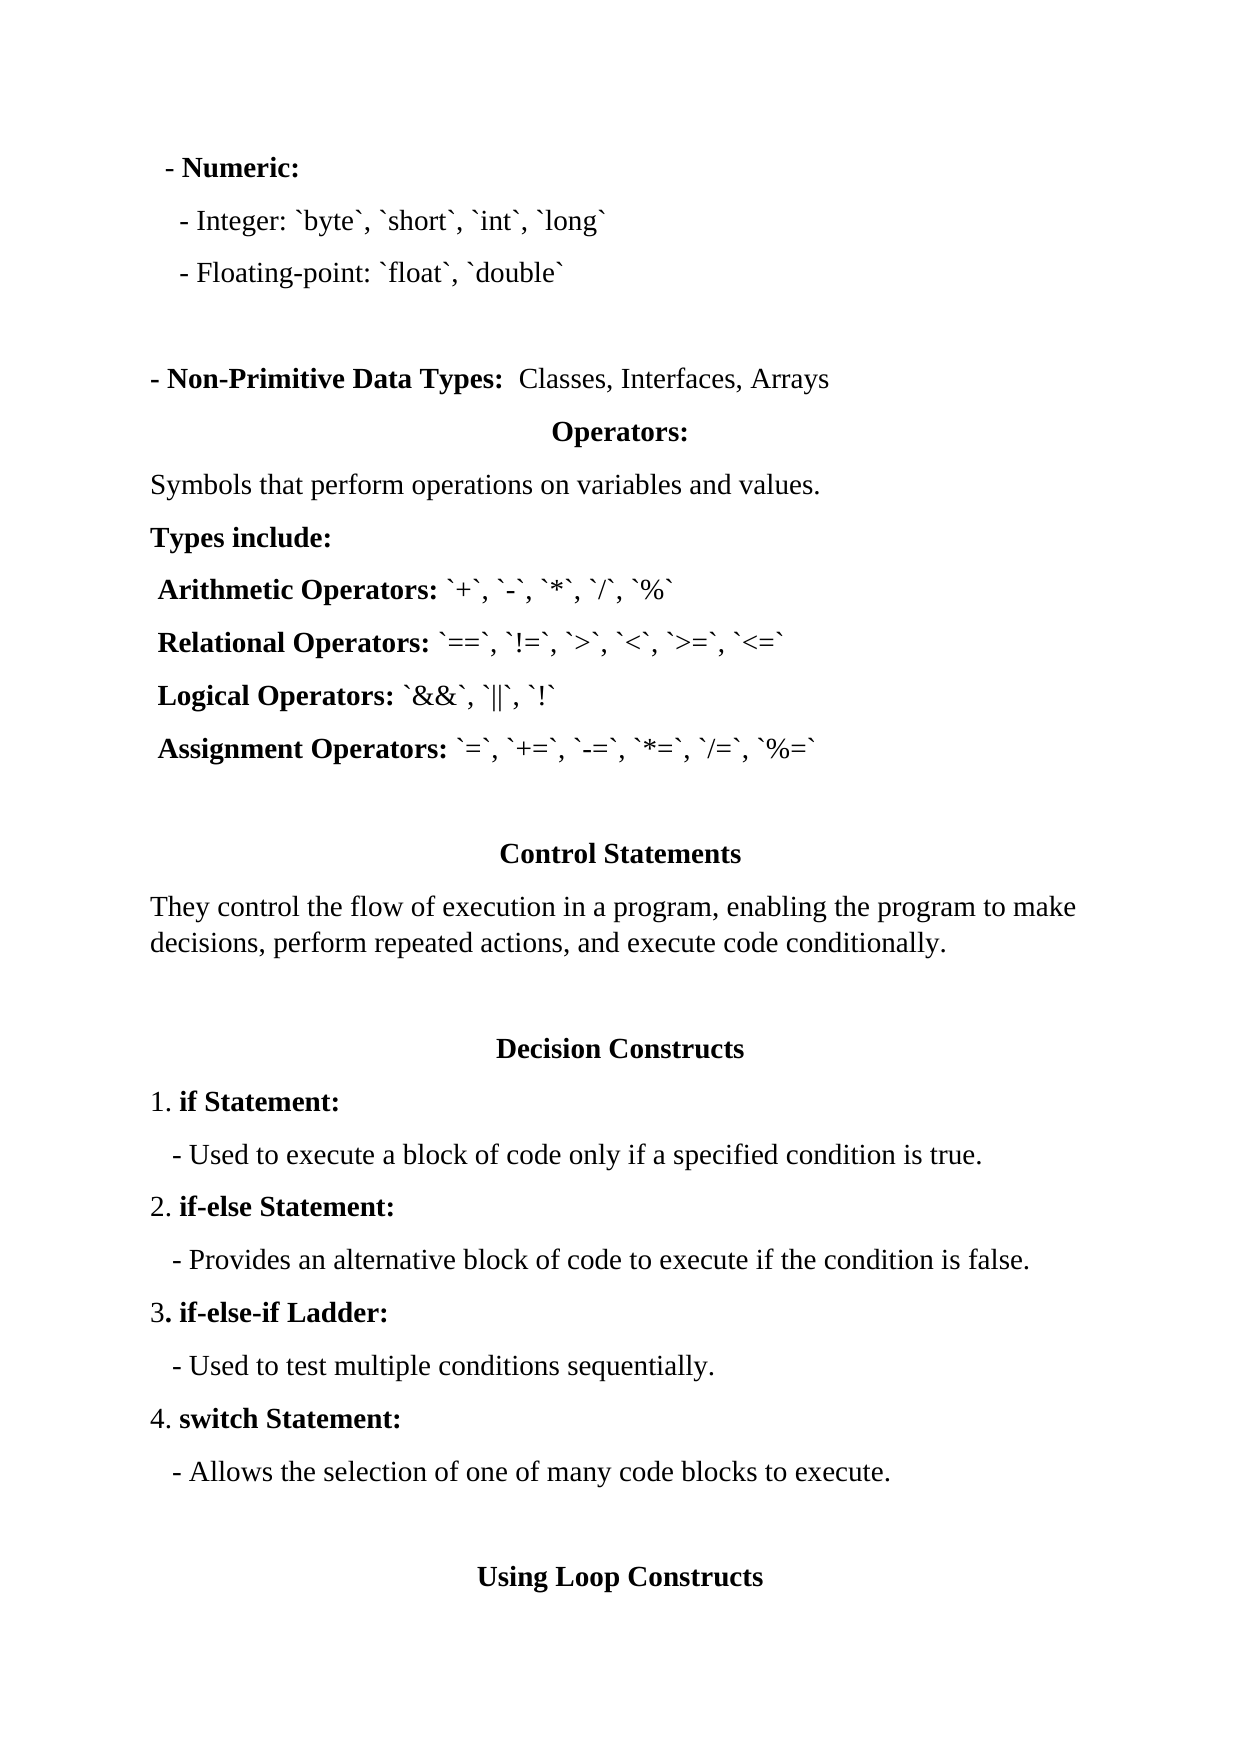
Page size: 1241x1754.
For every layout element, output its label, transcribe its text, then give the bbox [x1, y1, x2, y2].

text - Non-Primitive Data Types: Classes, Interfaces, Arrays [150, 361, 1090, 395]
text - Numeric: [150, 150, 1090, 183]
text 1. if Statement: [150, 1084, 1090, 1117]
text Decision Constructs [150, 1031, 1090, 1065]
text - Integer: `byte`, `short`, `int`, `long` [150, 203, 1090, 236]
text - Used to execute a block of code only if a specified condition is true. [150, 1137, 1090, 1170]
text - Floating-point: `float`, `double` [150, 256, 1090, 289]
text - Allows the selection of one of many code blocks to execute. [150, 1454, 1090, 1487]
text 4. switch Statement: [150, 1401, 1090, 1434]
text Assignment Operators: `=`, `+=`, `-=`, `*=`, `/=`, `%=` [150, 731, 1090, 764]
text Operators: [150, 414, 1090, 448]
text - Used to test multiple conditions sequentially. [150, 1348, 1090, 1382]
text 3. if-else-if Ladder: [150, 1295, 1090, 1329]
text 2. if-else Statement: [150, 1189, 1090, 1223]
text - Provides an alternative block of code to execute if the condition is false. [150, 1242, 1090, 1276]
text Control Statements [150, 837, 1090, 870]
text Types include: [150, 520, 1090, 553]
text They control the flow of execution in a program, enabling the program to make decisions, perform repeated actions, and execute code conditionally. [150, 889, 1090, 959]
text Logical Operators: `&&`, `||`, `!` [150, 678, 1090, 712]
text Using Loop Constructs [150, 1559, 1090, 1593]
text Relational Operators: `==`, `!=`, `>`, `<`, `>=`, `<=` [150, 625, 1090, 659]
text Arithmetic Operators: `+`, `-`, `*`, `/`, `%` [150, 572, 1090, 606]
text Symbols that perform operations on variables and values. [150, 467, 1090, 500]
